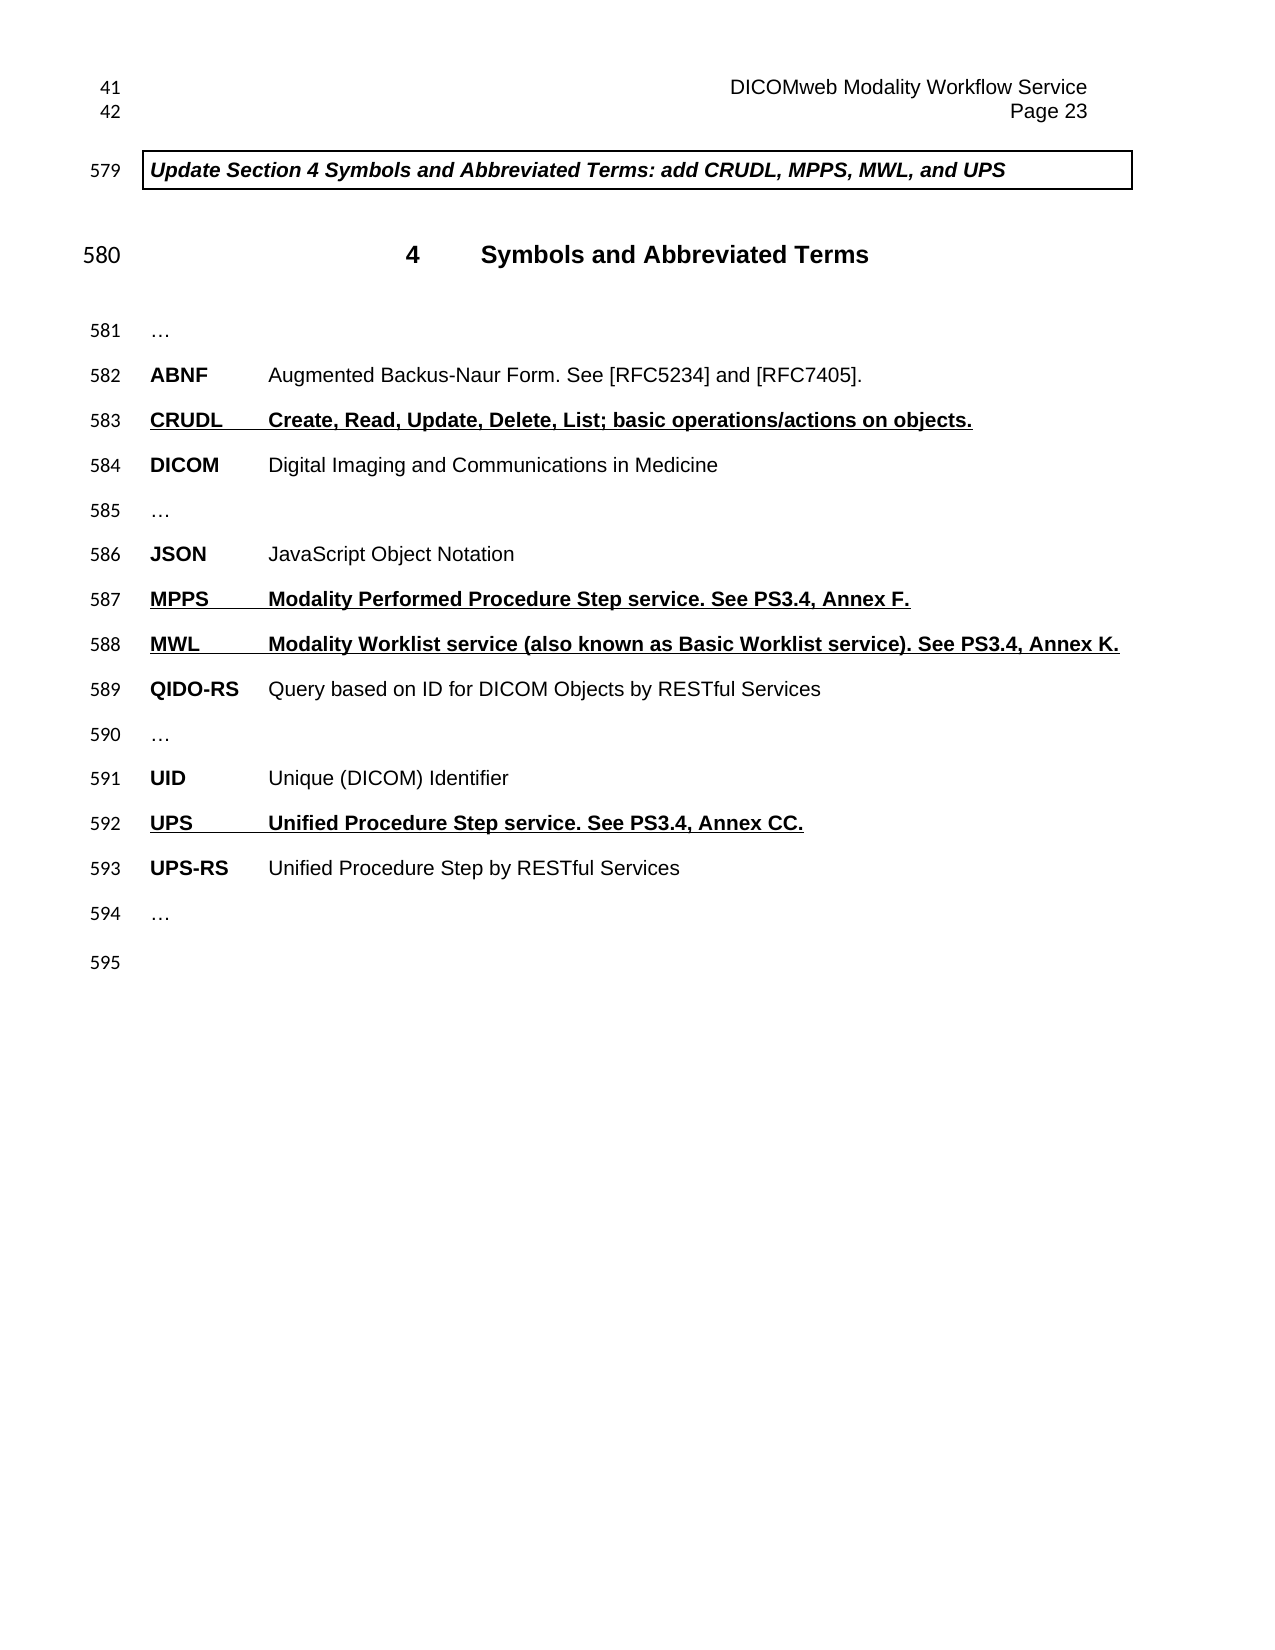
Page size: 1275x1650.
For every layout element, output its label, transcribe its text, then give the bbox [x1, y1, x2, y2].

text Update Section 4 Symbols and Abbreviated Terms: add CRUDL, MPPS, MWL, and UPS [144, 152, 1131, 188]
text … [150, 318, 1125, 342]
text CRUDL Create, Read, Update, Delete, List; basic operations/actions on objects. [150, 408, 1125, 432]
text JSON JavaScript Object Notation [150, 542, 1125, 566]
text UPS-RS Unified Procedure Step by RESTful Services [150, 856, 1125, 880]
text … [150, 497, 1125, 521]
text ABNF Augmented Backus-Naur Form. See [RFC5234] and [RFC7405]. [150, 363, 1125, 387]
text UID Unique (DICOM) Identifier [150, 766, 1125, 790]
text UPS Unified Procedure Step service. See PS3.4, Annex CC. [150, 811, 1125, 835]
subtitle 4 Symbols and Abbreviated Terms [150, 239, 1125, 268]
text MPPS Modality Performed Procedure Step service. See PS3.4, Annex F. [150, 587, 1125, 611]
text … [150, 901, 1125, 924]
text DICOM Digital Imaging and Communications in Medicine [150, 453, 1125, 477]
text QIDO-RS Query based on ID for DICOM Objects by RESTful Services [150, 677, 1125, 701]
text … [150, 721, 1125, 745]
text MWL Modality Worklist service (also known as Basic Worklist service). See PS3.4, Annex K. [150, 632, 1125, 656]
